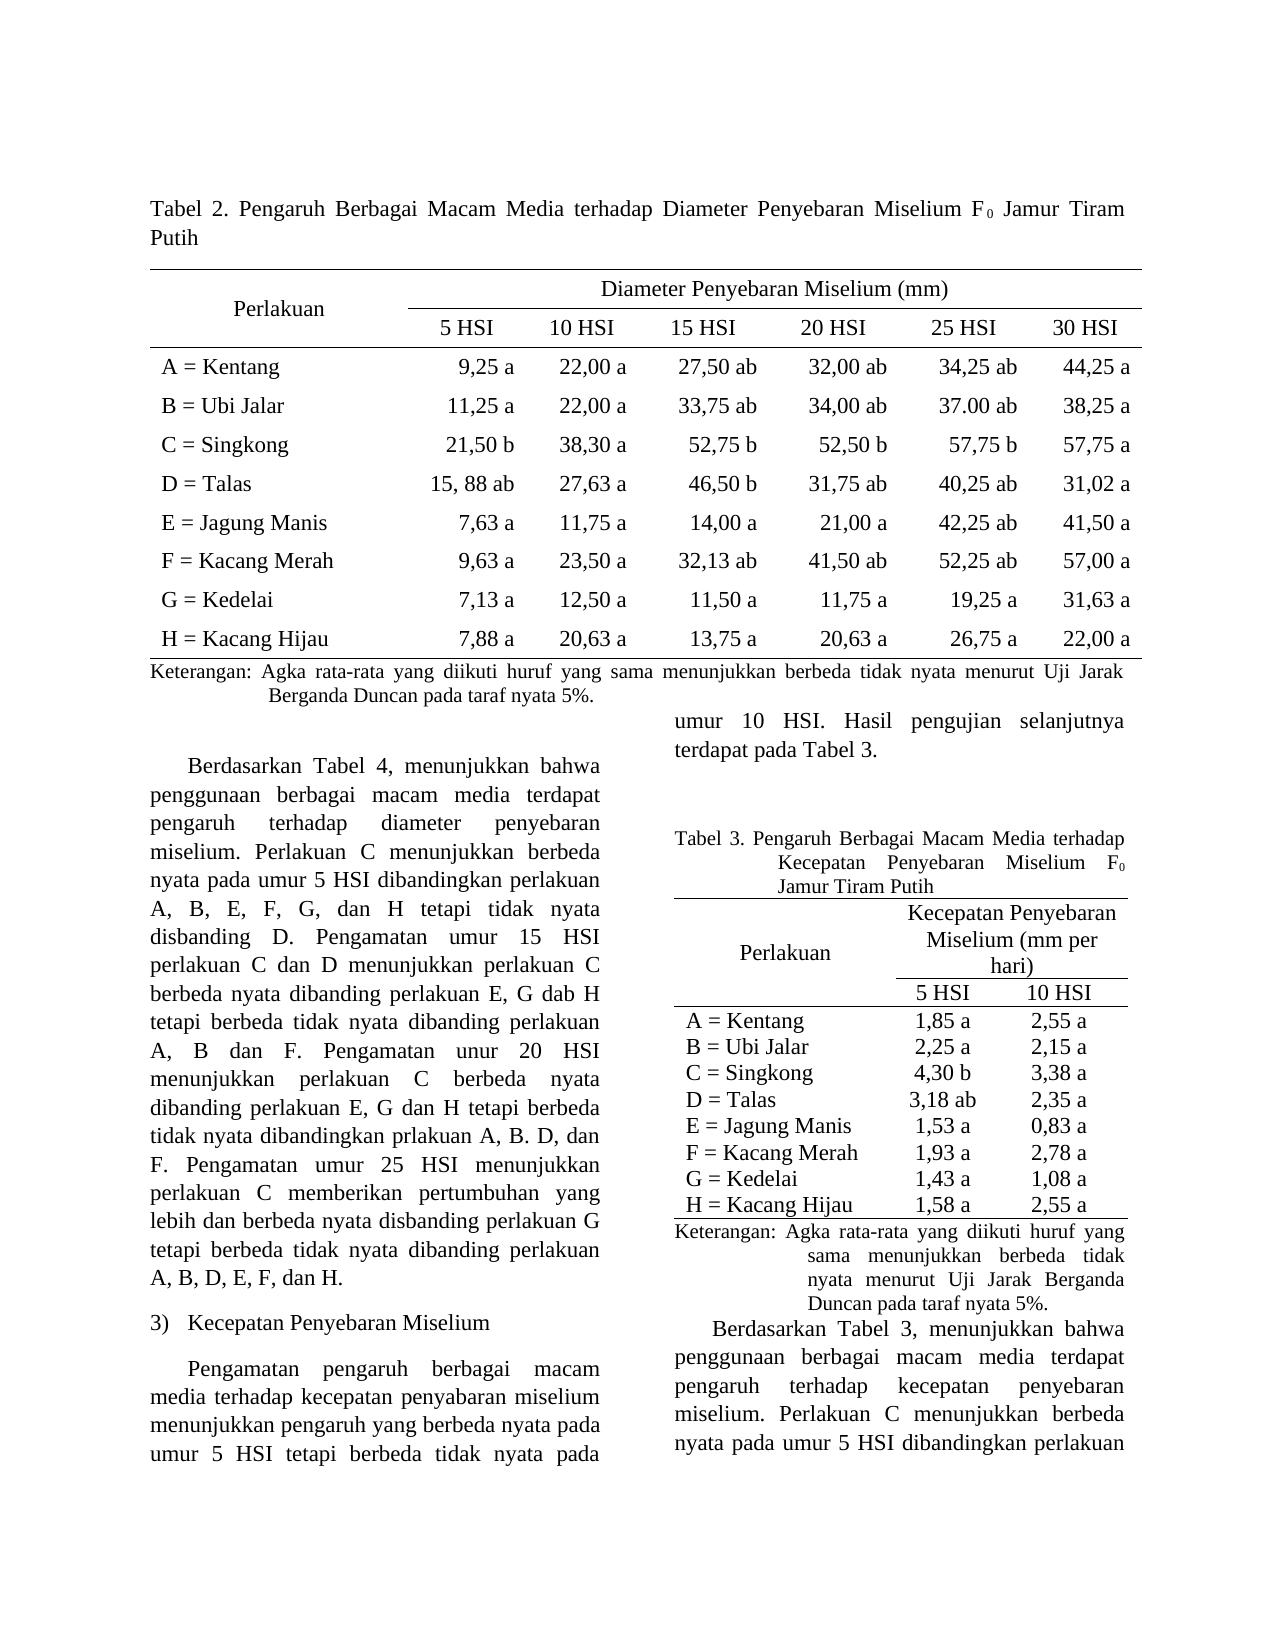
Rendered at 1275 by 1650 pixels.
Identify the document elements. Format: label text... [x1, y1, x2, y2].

table_cell 7,13 a [408, 580, 526, 619]
table_cell 19,25 a [898, 580, 1029, 619]
table_cell 5 HSI [408, 309, 526, 347]
table_cell 9,25 a [408, 348, 526, 386]
table_cell 37.00 ab [898, 386, 1029, 424]
table_cell 11,75 a [526, 503, 638, 541]
table_cell 32,13 ab [638, 541, 768, 580]
table_cell 3,38 a [989, 1060, 1128, 1086]
table_cell 31,63 a [1029, 580, 1142, 619]
table_cell E = Jagung Manis [674, 1112, 896, 1138]
table_cell 20,63 a [526, 619, 638, 658]
text Keterangan: Agka rata-rata yang diikuti huruf yang sama menunjukkan berbeda tidak nyata menurut Uji Jarak Berganda Duncan pada taraf nyata 5%. [674, 1219, 1125, 1315]
table_cell 34,25 ab [898, 348, 1029, 386]
table_cell 1,58 a [896, 1191, 989, 1218]
text Tabel 2. Pengaruh Berbagai Macam Media terhadap Diameter Penyebaran Miselium F0 Jamur Tiram Putih [150, 195, 1125, 250]
table_cell 42,25 ab [898, 503, 1029, 541]
table_cell D = Talas [150, 464, 408, 502]
table_cell 13,75 a [638, 619, 768, 658]
table_cell 31,75 ab [768, 464, 898, 502]
table_cell 41,50 a [1029, 503, 1142, 541]
table_header Perlakuan [150, 270, 408, 347]
table_cell 1,43 a [896, 1165, 989, 1191]
table_cell D = Talas [674, 1086, 896, 1112]
table_cell 20 HSI [768, 309, 898, 347]
table_cell 1,08 a [989, 1165, 1128, 1191]
table_cell A = Kentang [674, 1007, 896, 1033]
table_cell 21,50 b [408, 425, 526, 463]
table_cell 57,75 a [1029, 425, 1142, 463]
table_cell 11,75 a [768, 580, 898, 619]
table_cell 1,93 a [896, 1139, 989, 1165]
table_cell 22,00 a [526, 348, 638, 386]
table_cell 27,63 a [526, 464, 638, 502]
text Berdasarkan Tabel 4, menunjukkan bahwa penggunaan berbagai macam media terdapat pengaruh terhadap diameter penyebaran miselium. Perlakuan C menunjukkan berbeda nyata pada umur 5 HSI dibandingkan perlakuan A, B, E, F, G, dan H tetapi tidak nyata disbanding D. Pengamatan umur 15 HSI perlakuan C dan D menunjukkan perlakuan C berbeda nyata dibanding perlakuan E, G dab H tetapi berbeda tidak nyata dibanding perlakuan A, B dan F. Pengamatan unur 20 HSI menunjukkan perlakuan C berbeda nyata dibanding perlakuan E, G dan H tetapi berbeda tidak nyata dibandingkan prlakuan A, B. D, dan F. Pengamatan umur 25 HSI menunjukkan perlakuan C memberikan pertumbuhan yang lebih dan berbeda nyata disbanding perlakuan G tetapi berbeda tidak nyata dibanding perlakuan A, B, D, E, F, dan H. [150, 752, 601, 1291]
table_cell 57,00 a [1029, 541, 1142, 580]
table_cell H = Kacang Hijau [150, 619, 408, 658]
table_cell 11,50 a [638, 580, 768, 619]
table_cell 3,18 ab [896, 1086, 989, 1112]
table_cell 2,55 a [989, 1191, 1128, 1218]
table_cell 22,00 a [526, 386, 638, 424]
table_cell B = Ubi Jalar [150, 386, 408, 424]
table_cell 32,00 ab [768, 348, 898, 386]
table_cell 7,63 a [408, 503, 526, 541]
table_cell 20,63 a [768, 619, 898, 658]
table_cell 5 HSI [896, 979, 989, 1006]
table_cell F = Kacang Merah [674, 1139, 896, 1165]
table_cell 25 HSI [898, 309, 1029, 347]
table_cell 31,02 a [1029, 464, 1142, 502]
table_cell 52,50 b [768, 425, 898, 463]
table_cell 15, 88 ab [408, 464, 526, 502]
table_cell G = Kedelai [150, 580, 408, 619]
table_cell 52,25 ab [898, 541, 1029, 580]
table_cell 34,00 ab [768, 386, 898, 424]
table_cell C = Singkong [150, 425, 408, 463]
table_cell 2,55 a [989, 1007, 1128, 1033]
table_cell 23,50 a [526, 541, 638, 580]
table_cell 1,53 a [896, 1112, 989, 1138]
table_cell 9,63 a [408, 541, 526, 580]
table_cell C = Singkong [674, 1060, 896, 1086]
table_cell A = Kentang [150, 348, 408, 386]
table_cell 57,75 b [898, 425, 1029, 463]
table_cell 14,00 a [638, 503, 768, 541]
table_cell 7,88 a [408, 619, 526, 658]
table_cell 2,78 a [989, 1139, 1128, 1165]
table_cell 38,25 a [1029, 386, 1142, 424]
table_header Perlakuan [674, 899, 896, 1006]
table_cell 41,50 ab [768, 541, 898, 580]
table_cell 44,25 a [1029, 348, 1142, 386]
table_cell 52,75 b [638, 425, 768, 463]
table_cell H = Kacang Hijau [674, 1191, 896, 1218]
table_cell 0,83 a [989, 1112, 1128, 1138]
table_cell 33,75 ab [638, 386, 768, 424]
table_cell 22,00 a [1029, 619, 1142, 658]
table_header Kecepatan Penyebaran Miselium (mm per hari) [896, 899, 1128, 978]
table_cell 1,85 a [896, 1007, 989, 1033]
table_cell G = Kedelai [674, 1165, 896, 1191]
table_cell 2,25 a [896, 1033, 989, 1059]
table_cell B = Ubi Jalar [674, 1033, 896, 1059]
table_cell 40,25 ab [898, 464, 1029, 502]
text Pengamatan pengaruh berbagai macam media terhadap kecepatan penyabaran miselium menunjukkan pengaruh yang berbeda nyata pada umur 5 HSI tetapi berbeda tidak nyata pada umur 10 HSI. Hasil pengujian selanjutnya terdapat pada Tabel 3. [150, 1354, 601, 1466]
table_cell 38,30 a [526, 425, 638, 463]
table_cell 27,50 ab [638, 348, 768, 386]
table_cell 2,15 a [989, 1033, 1128, 1059]
table_cell 10 HSI [989, 979, 1128, 1006]
table_cell 4,30 b [896, 1060, 989, 1086]
table_cell 21,00 a [768, 503, 898, 541]
table_cell 46,50 b [638, 464, 768, 502]
table_cell 11,25 a [408, 386, 526, 424]
text Keterangan: Agka rata-rata yang diikuti huruf yang sama menunjukkan berbeda tidak nyata menurut Uji Jarak Berganda Duncan pada taraf nyata 5%. [150, 659, 1125, 707]
text Tabel 3. Pengaruh Berbagai Macam Media terhadap Kecepatan Penyebaran Miselium F0 Jamur Tiram Putih [674, 826, 1125, 898]
table_cell E = Jagung Manis [150, 503, 408, 541]
table_header Diameter Penyebaran Miselium (mm) [408, 270, 1142, 308]
table_cell 15 HSI [638, 309, 768, 347]
table_cell 12,50 a [526, 580, 638, 619]
list Kecepatan Penyebaran Miselium [150, 1309, 601, 1336]
table_cell 10 HSI [526, 309, 638, 347]
table_cell F = Kacang Merah [150, 541, 408, 580]
text Pengamatan pengaruh berbagai macam media terhadap kecepatan penyabaran miselium menunjukkan pengaruh yang berbeda nyata pada umur 5 HSI tetapi berbeda tidak nyata pada umur 10 HSI. Hasil pengujian selanjutnya terdapat pada Tabel 3. [674, 707, 1125, 762]
table_cell 2,35 a [989, 1086, 1128, 1112]
table_cell 30 HSI [1029, 309, 1142, 347]
table_cell 26,75 a [898, 619, 1029, 658]
